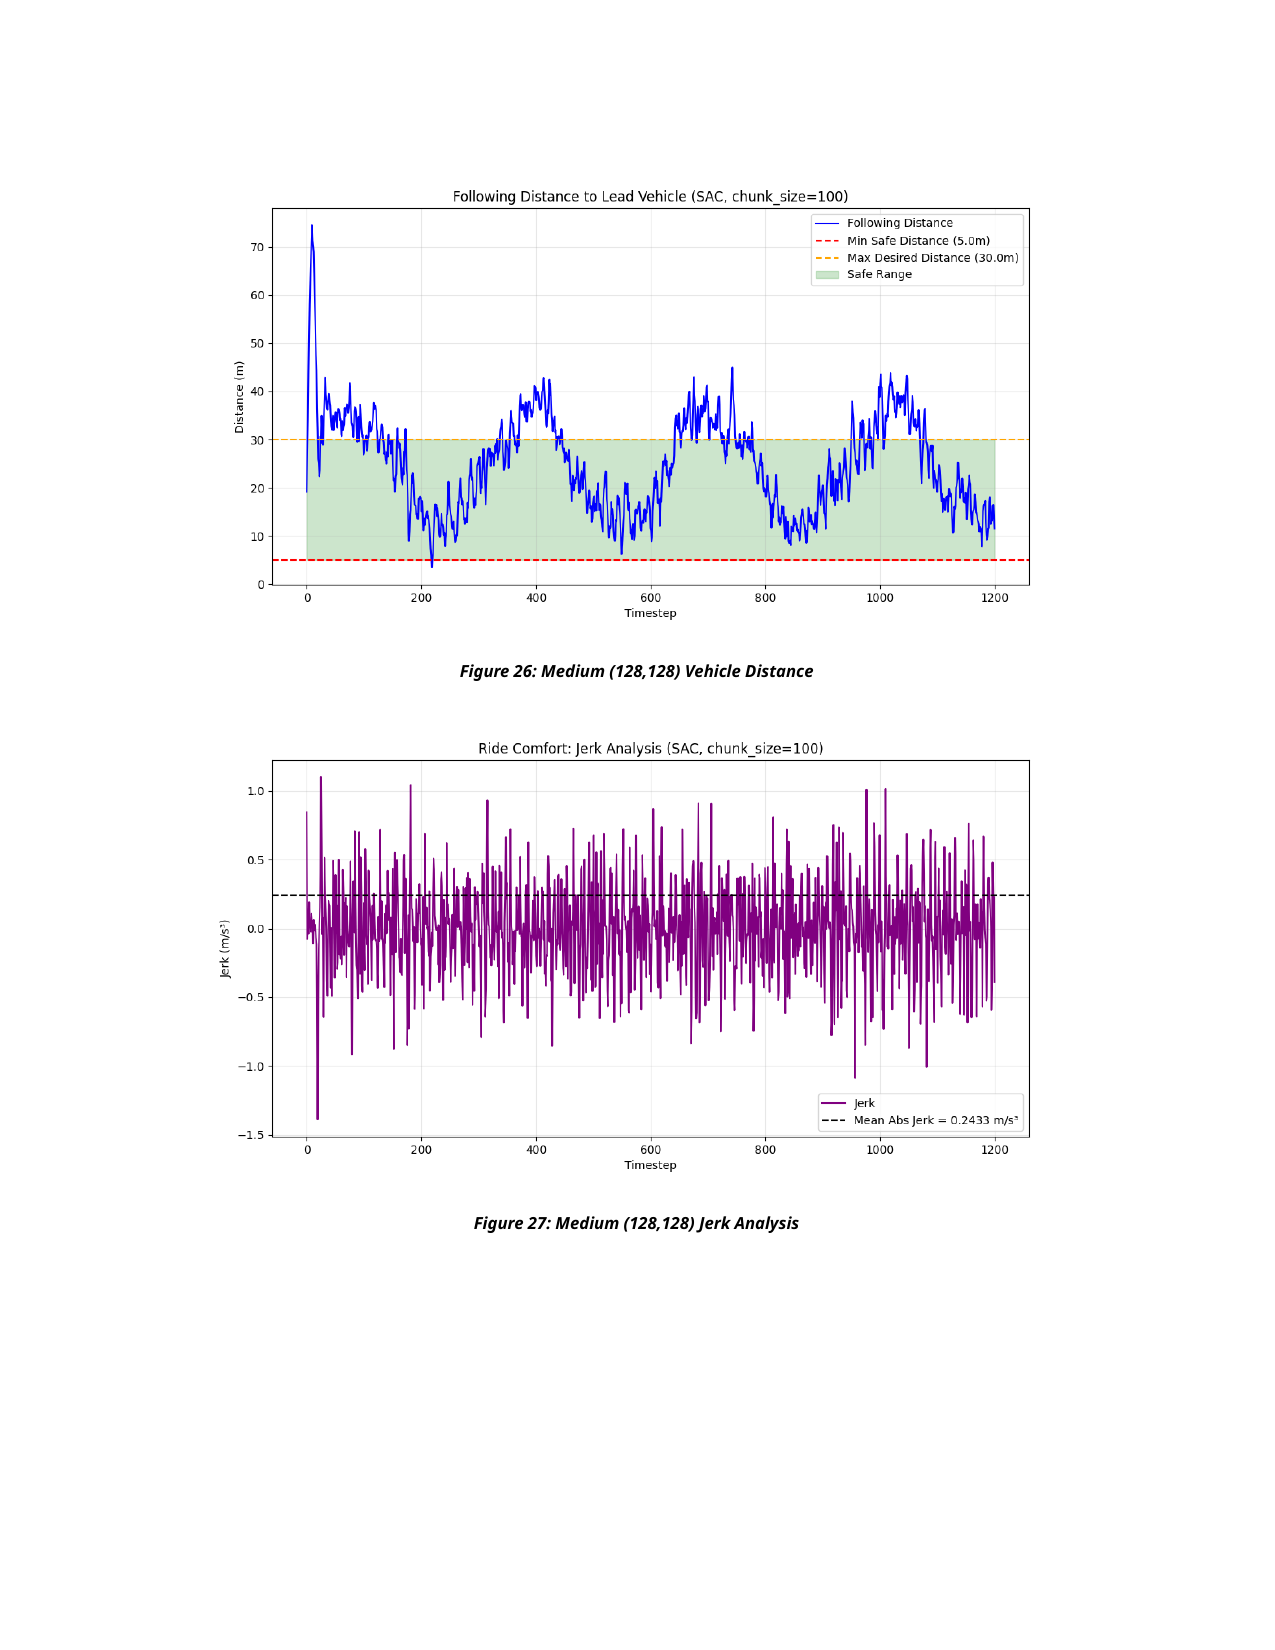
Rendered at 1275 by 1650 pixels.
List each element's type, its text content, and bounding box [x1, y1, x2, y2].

text Figure 27: Medium (128,128) Jerk Analysis [150, 1211, 1125, 1234]
text Figure 26: Medium (128,128) Vehicle Distance [150, 659, 1125, 682]
picture [150, 150, 1125, 638]
picture [150, 702, 1125, 1190]
